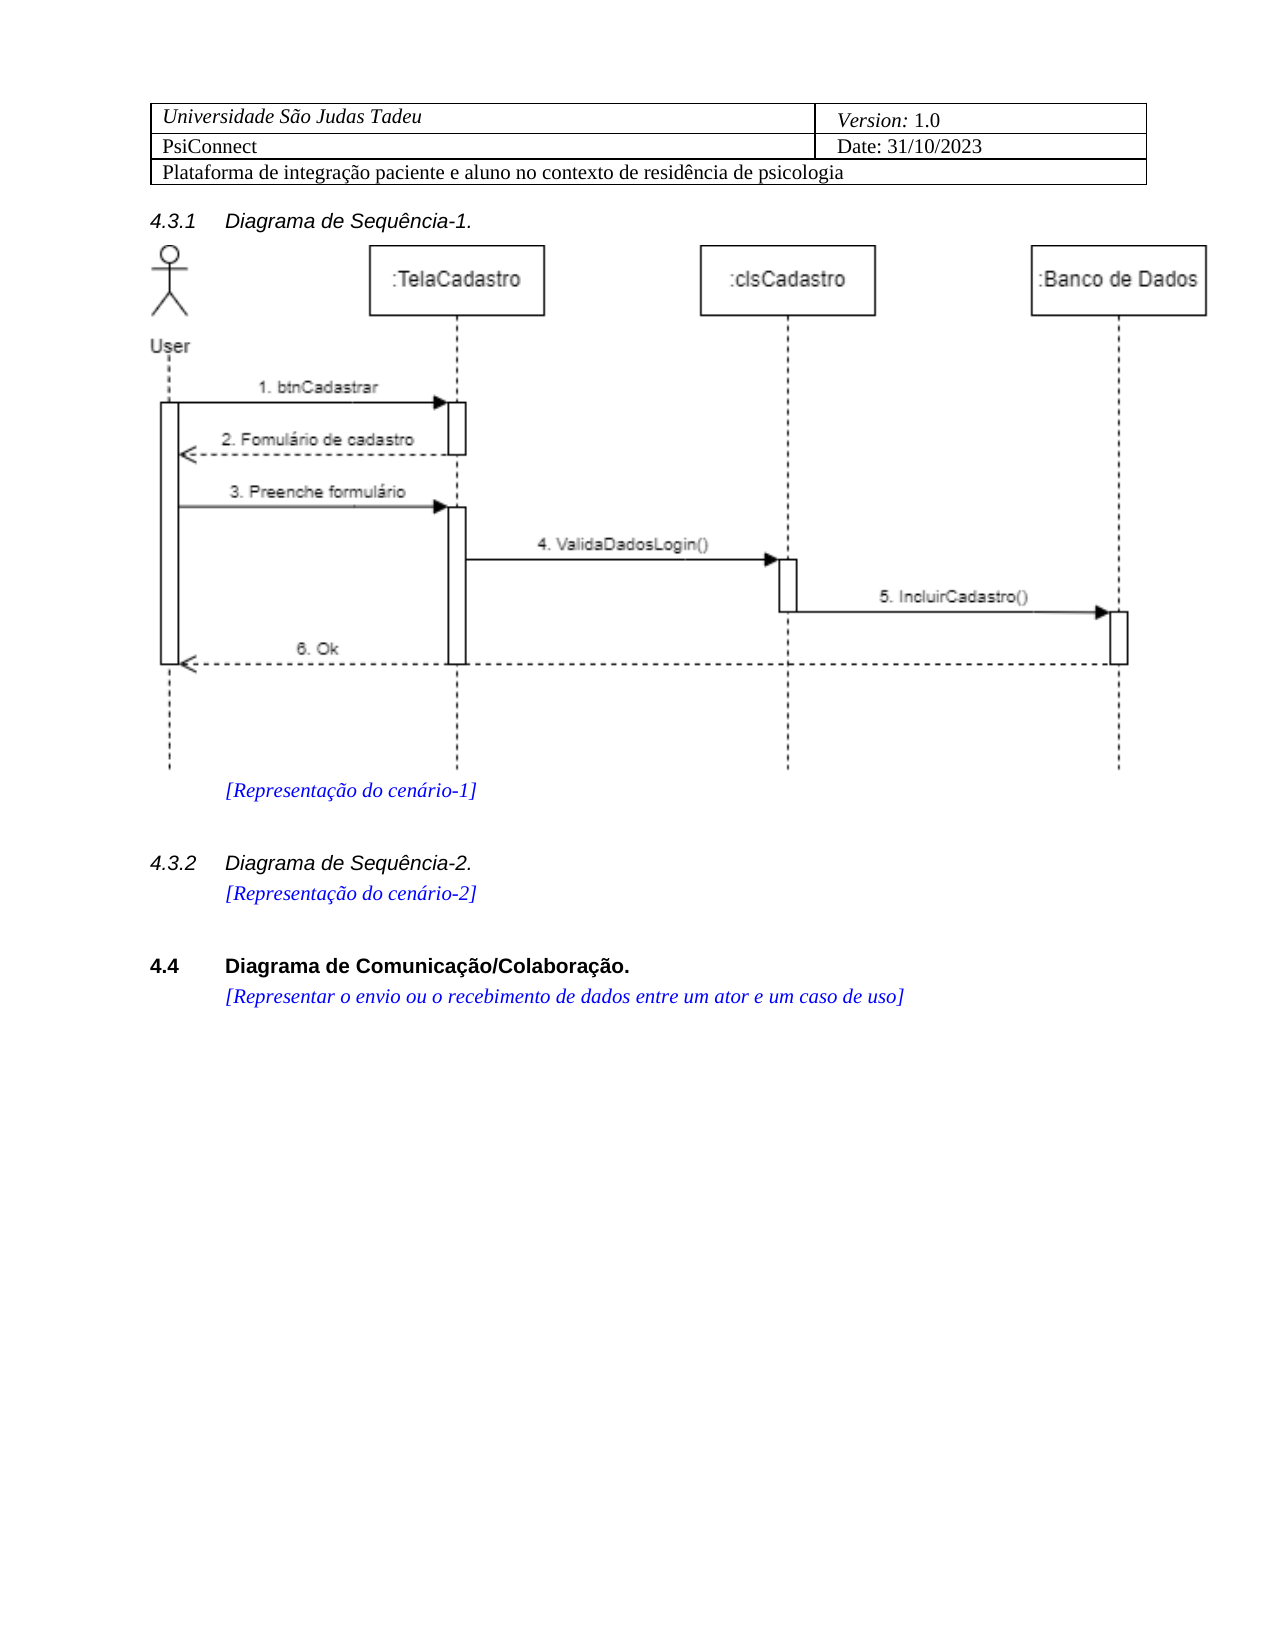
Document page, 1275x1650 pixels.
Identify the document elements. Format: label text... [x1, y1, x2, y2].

text [Representação do cenário-2] [225, 881, 1125, 905]
text [Representar o envio ou o recebimento de dados entre um ator e um caso de uso] [225, 984, 1125, 1008]
list Diagrama de Sequência-1. [150, 209, 1125, 233]
text [Representação do cenário-1] [225, 778, 1125, 802]
picture [150, 245, 1209, 772]
list Diagrama de Sequência-2. [150, 851, 1125, 875]
list Diagrama de Comunicação/Colaboração. [150, 954, 1125, 978]
